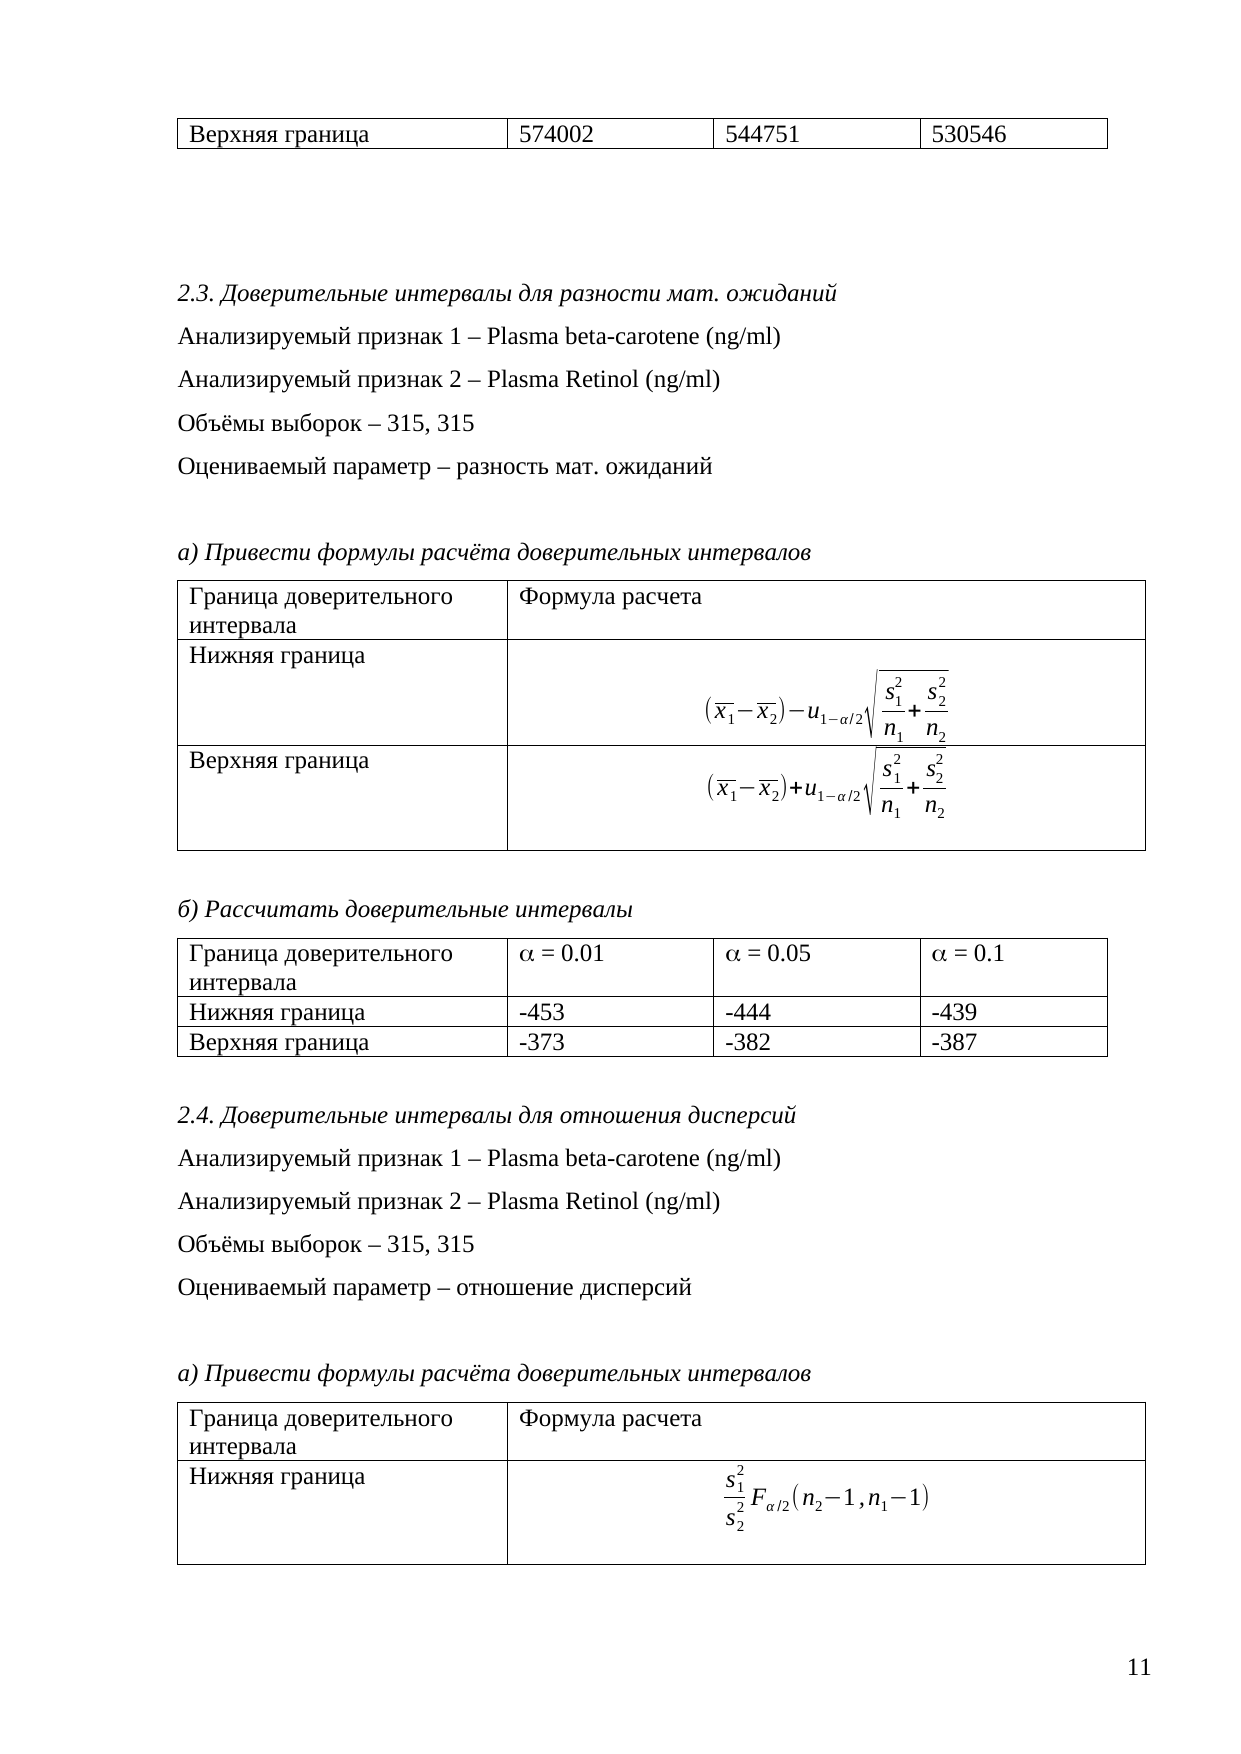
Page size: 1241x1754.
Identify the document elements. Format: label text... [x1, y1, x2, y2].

text б) Рассчитать доверительные интервалы [177, 894, 1152, 923]
table_cell [508, 1461, 1145, 1563]
text 2.3. Доверительные интервалы для разности мат. ожиданий [177, 278, 1152, 307]
table_cell -387 [921, 1027, 1107, 1056]
text Анализируемый признак 2 – Plasma Retinol (ng/ml) [177, 1186, 1152, 1215]
table_header = 0.1 [921, 939, 1107, 996]
table_header = 0.05 [714, 939, 920, 996]
text Анализируемый признак 1 – Plasma beta-carotene (ng/ml) [177, 321, 1152, 350]
table_header Формула расчета [508, 581, 1145, 639]
table_header Граница доверительного интервала [178, 939, 507, 996]
table_cell [508, 746, 1145, 850]
text а) Привести формулы расчёта доверительных интервалов [177, 1358, 1152, 1387]
table_cell Нижняя граница [178, 1461, 507, 1563]
text Объёмы выборок – 315, 315 [177, 1229, 1152, 1258]
table_header Граница доверительного интервала [178, 581, 507, 639]
table_cell -453 [508, 997, 713, 1026]
table_cell Нижняя граница [178, 640, 507, 744]
text а) Привести формулы расчёта доверительных интервалов [177, 537, 1152, 566]
table_cell Нижняя граница [178, 997, 507, 1026]
table_cell 544751 [714, 119, 920, 148]
table_cell 530546 [921, 119, 1107, 148]
table_cell Верхняя граница [178, 746, 507, 850]
table_cell -444 [714, 997, 920, 1026]
table_header Граница доверительного интервала [178, 1403, 507, 1460]
table_cell 574002 [508, 119, 713, 148]
table_cell [508, 640, 1145, 744]
text Анализируемый признак 1 – Plasma beta-carotene (ng/ml) [177, 1143, 1152, 1172]
text Оцениваемый параметр – отношение дисперсий [177, 1272, 1152, 1301]
table_cell Верхняя граница [178, 1027, 507, 1056]
text Объёмы выборок – 315, 315 [177, 408, 1152, 436]
text Анализируемый признак 2 – Plasma Retinol (ng/ml) [177, 364, 1152, 393]
text 2.4. Доверительные интервалы для отношения дисперсий [177, 1100, 1152, 1128]
table_cell -439 [921, 997, 1107, 1026]
text Оцениваемый параметр – разность мат. ожиданий [177, 451, 1152, 479]
table_cell Верхняя граница [178, 119, 507, 148]
table_header Формула расчета [508, 1403, 1145, 1460]
table_cell -382 [714, 1027, 920, 1056]
table_cell -373 [508, 1027, 713, 1056]
table_header = 0.01 [508, 939, 713, 996]
